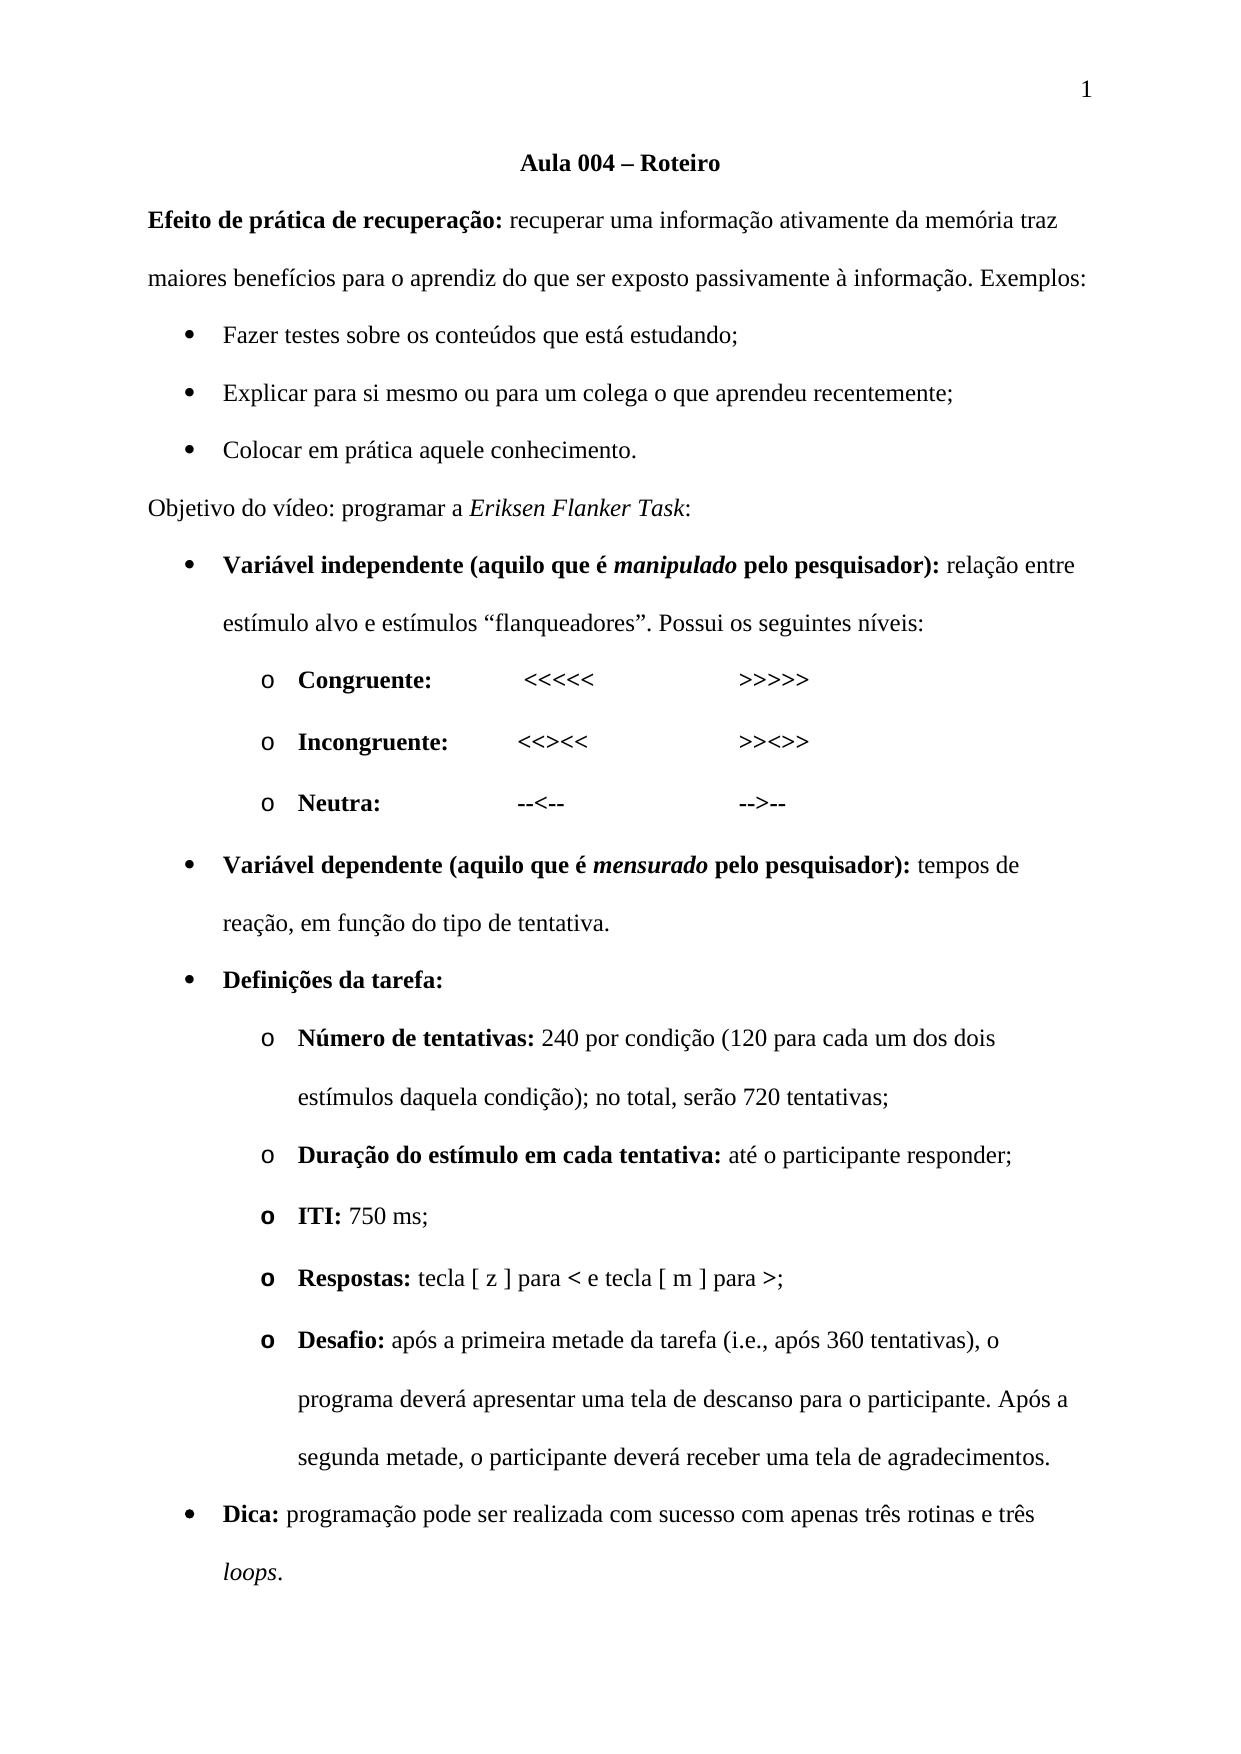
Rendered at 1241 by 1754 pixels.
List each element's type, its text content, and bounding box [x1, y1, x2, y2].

list ITI: 750 ms; [260, 1201, 1092, 1232]
list Duração do estímulo em cada tentativa: até o participante responder; [260, 1140, 1092, 1171]
list Congruente: <<<<< >>>>> [260, 665, 1092, 696]
list Incongruente: <<><< >><>> [260, 727, 1092, 758]
list Explicar para si mesmo ou para um colega o que aprendeu recentemente; [185, 378, 1092, 406]
list Respostas: tecla [ z ] para < e tecla [ m ] para >; [260, 1263, 1092, 1294]
list Desafio: após a primeira metade da tarefa (i.e., após 360 tentativas), o programa deverá apresentar uma tela de descanso para o participante. Após a segunda metade, o participante deverá receber uma tela de agradecimentos. [260, 1325, 1092, 1471]
list Colocar em prática aquele conhecimento. [185, 435, 1092, 464]
list Variável dependente (aquilo que é mensurado pelo pesquisador): tempos de reação, em função do tipo de tentativa. [185, 850, 1092, 936]
text Aula 004 – Roteiro [148, 148, 1092, 176]
list Variável independente (aquilo que é manipulado pelo pesquisador): relação entre estímulo alvo e estímulos “flanqueadores”. Possui os seguintes níveis: [185, 550, 1092, 636]
list Definições da tarefa: [185, 965, 1092, 994]
list Número de tentativas: 240 por condição (120 para cada um dos dois estímulos daquela condição); no total, serão 720 tentativas; [260, 1023, 1092, 1111]
list Dica: programação pode ser realizada com sucesso com apenas três rotinas e três loops. [185, 1499, 1092, 1586]
text Objetivo do vídeo: programar a Eriksen Flanker Task: [148, 493, 1092, 521]
text Efeito de prática de recuperação: recuperar uma informação ativamente da memória traz maiores benefícios para o aprendiz do que ser exposto passivamente à informação. Exemplos: [148, 205, 1092, 291]
list Neutra: --<-- -->-- [260, 788, 1092, 819]
list Fazer testes sobre os conteúdos que está estudando; [185, 320, 1092, 349]
